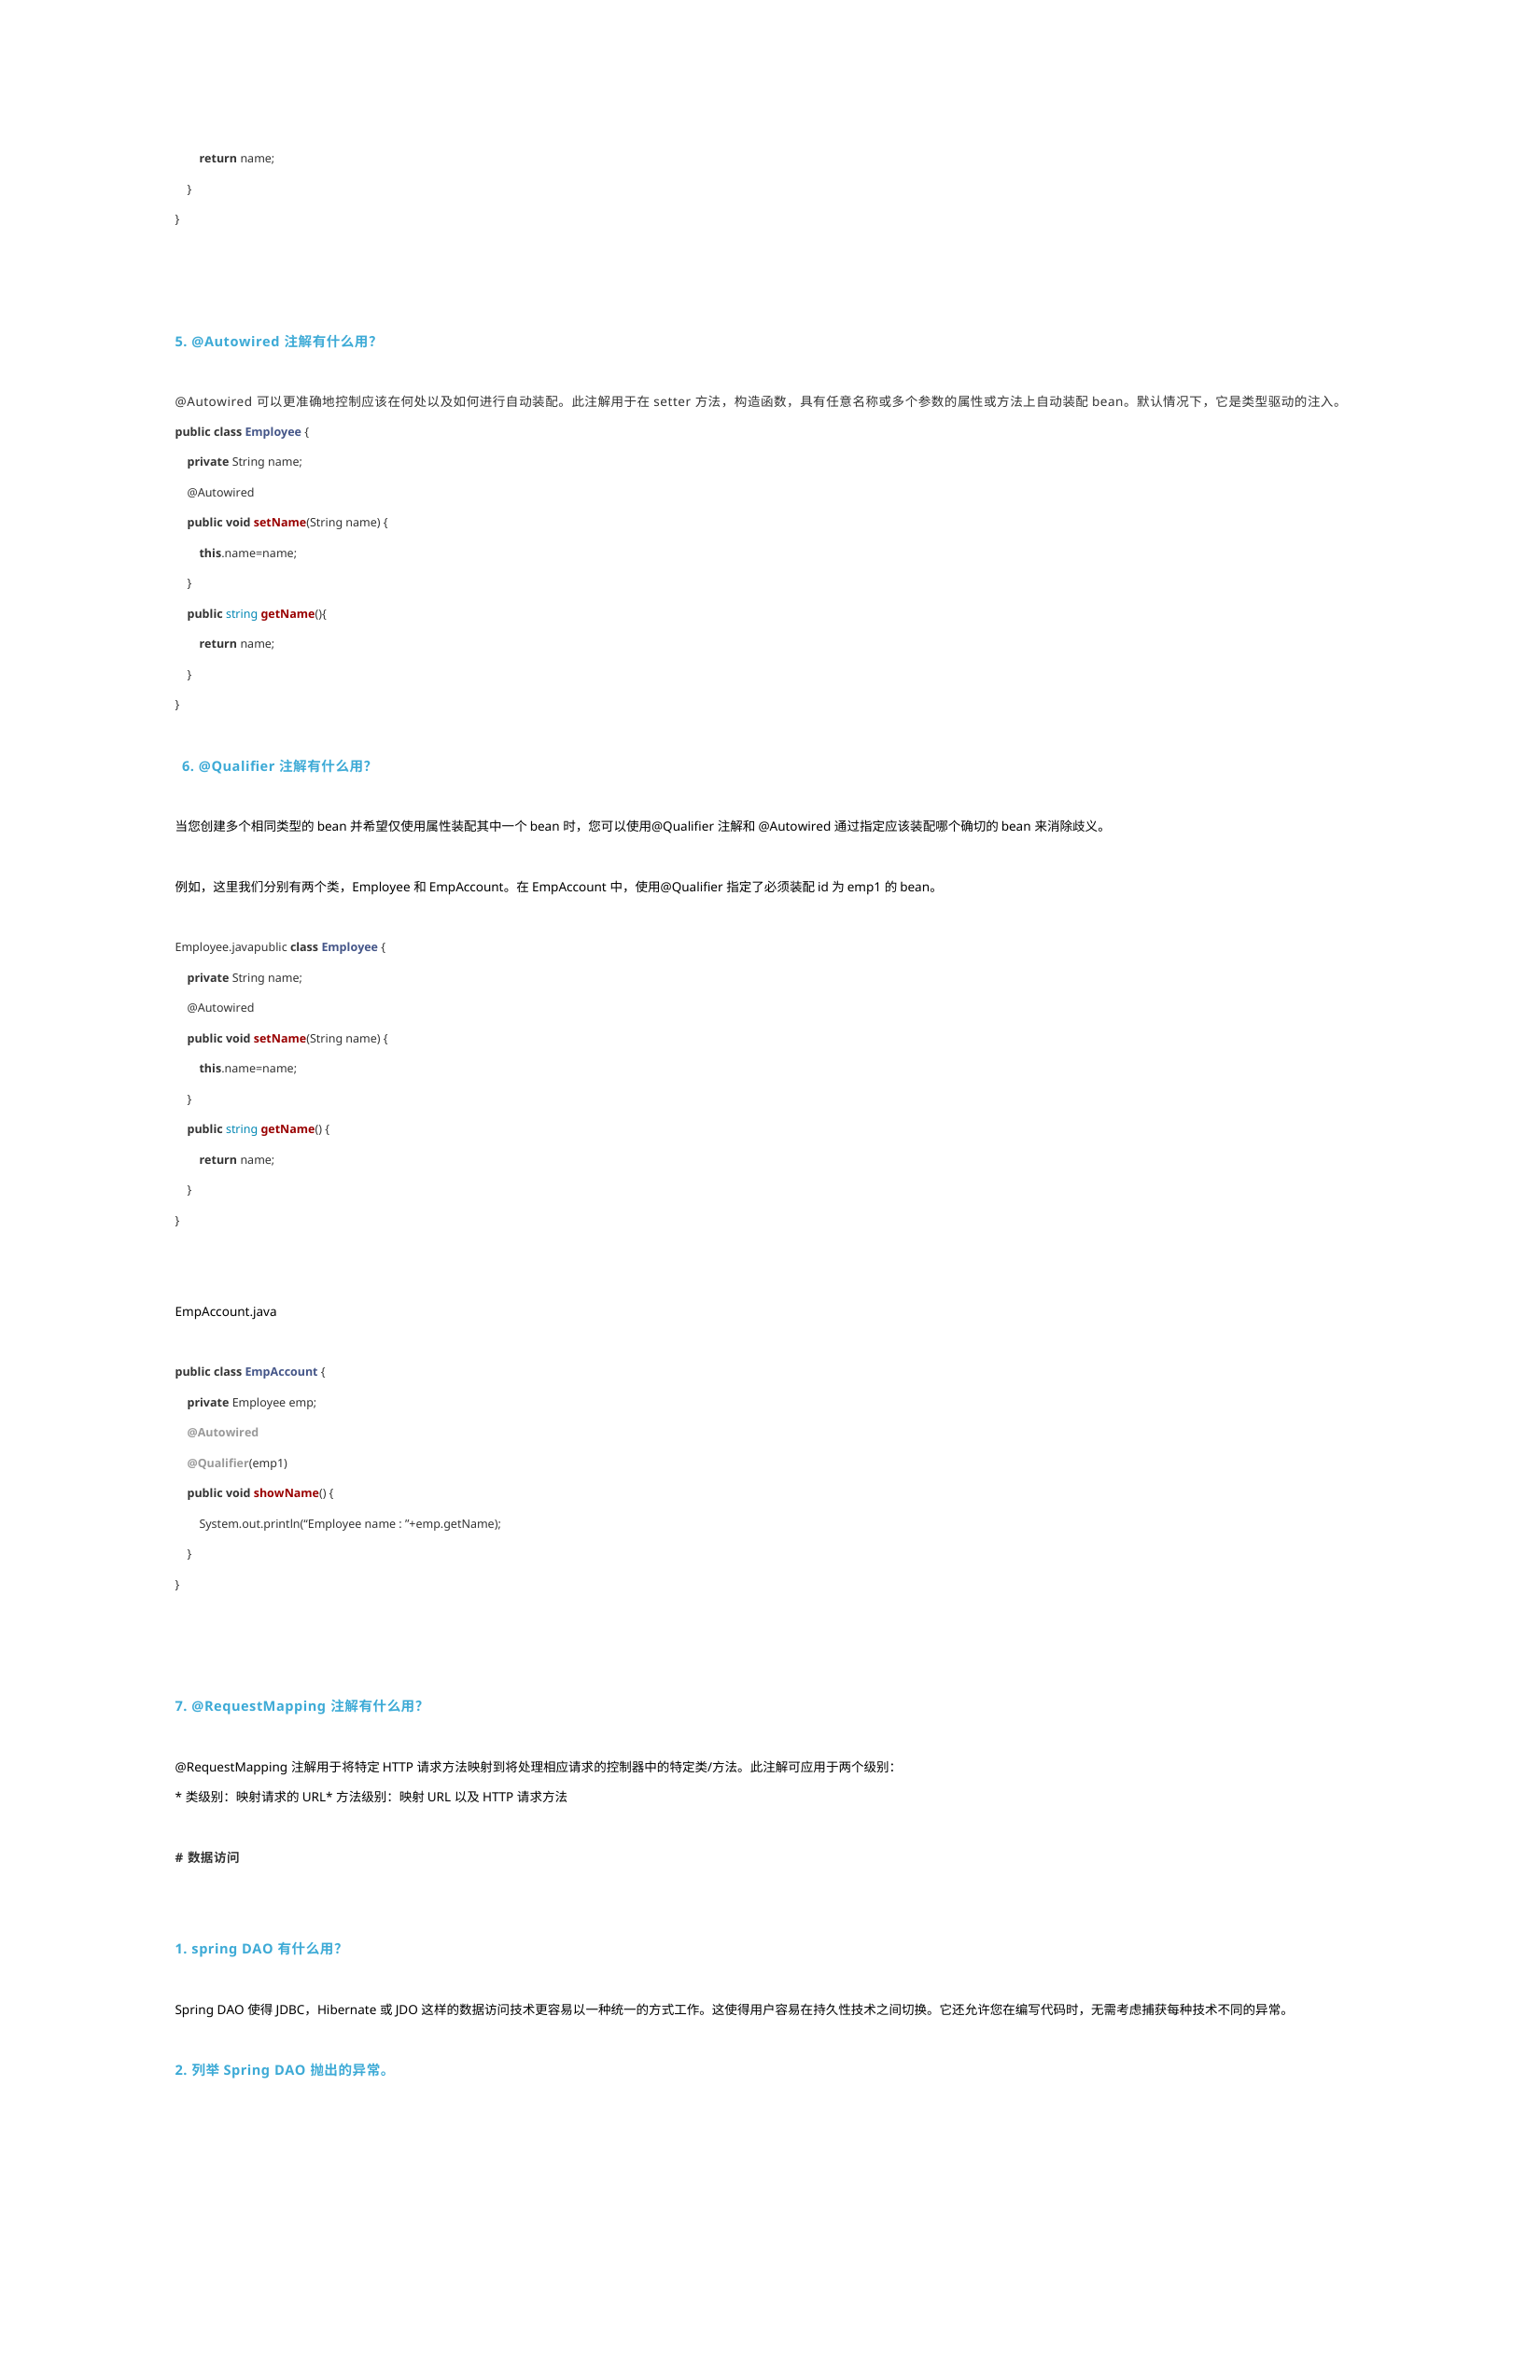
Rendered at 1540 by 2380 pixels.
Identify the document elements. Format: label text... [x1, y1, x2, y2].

text Employee.javapublic class Employee { private String name; @Autowired public void setName(String name) { this.name=name; } public string getName() { return name; } } [175, 932, 1365, 1236]
text @Autowired 可以更准确地控制应该在何处以及如何进行自动装配。此注解用于在 setter 方法，构造函数，具有任意名称或多个参数的属性或方法上自动装配 bean。默认情况下，它是类型驱动的注入。 [175, 386, 1365, 416]
text @RequestMapping 注解用于将特定 HTTP 请求方法映射到将处理相应请求的控制器中的特定类/方法。此注解可应用于两个级别： * 类级别：映射请求的 URL* 方法级别：映射 URL 以及 HTTP 请求方法 [175, 1721, 1365, 1812]
text public class Employee { private String name; @Autowired public void setName(String name) { this.name=name; } public string getName(){ return name; } } [175, 416, 1365, 720]
text 2. 列举 Spring DAO 抛出的异常。 [175, 2054, 1365, 2085]
text 6. @Qualifier 注解有什么用？ [182, 750, 1358, 780]
text # 数据访问 [175, 1842, 1365, 1872]
text 例如，这里我们分别有两个类，Employee 和 EmpAccount。在 EmpAccount 中，使用@Qualifier 指定了必须装配 id 为 emp1 的 bean。 [175, 872, 1365, 932]
text EmpAccount.java [175, 1236, 1365, 1357]
text Spring DAO 使得 JDBC，Hibernate 或 JDO 这样的数据访问技术更容易以一种统一的方式工作。这使得用户容易在持久性技术之间切换。它还允许您在编写代码时，无需考虑捕获每种技术不同的异常。 [175, 1964, 1365, 2054]
text 当您创建多个相同类型的 bean 并希望仅使用属性装配其中一个 bean 时，您可以使用@Qualifier 注解和 @Autowired 通过指定应该装配哪个确切的 bean 来消除歧义。 [175, 780, 1365, 841]
text 1. spring DAO 有什么用？ [175, 1933, 1365, 1964]
text 5. @Autowired 注解有什么用？ [175, 326, 1365, 356]
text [175, 144, 1365, 234]
text public class EmpAccount { private Employee emp; @Autowired @Qualifier(emp1) public void showName() { System.out.println(“Employee name : ”+emp.getName); } } [175, 1357, 1365, 1600]
text 7. @RequestMapping 注解有什么用？ [175, 1690, 1365, 1721]
